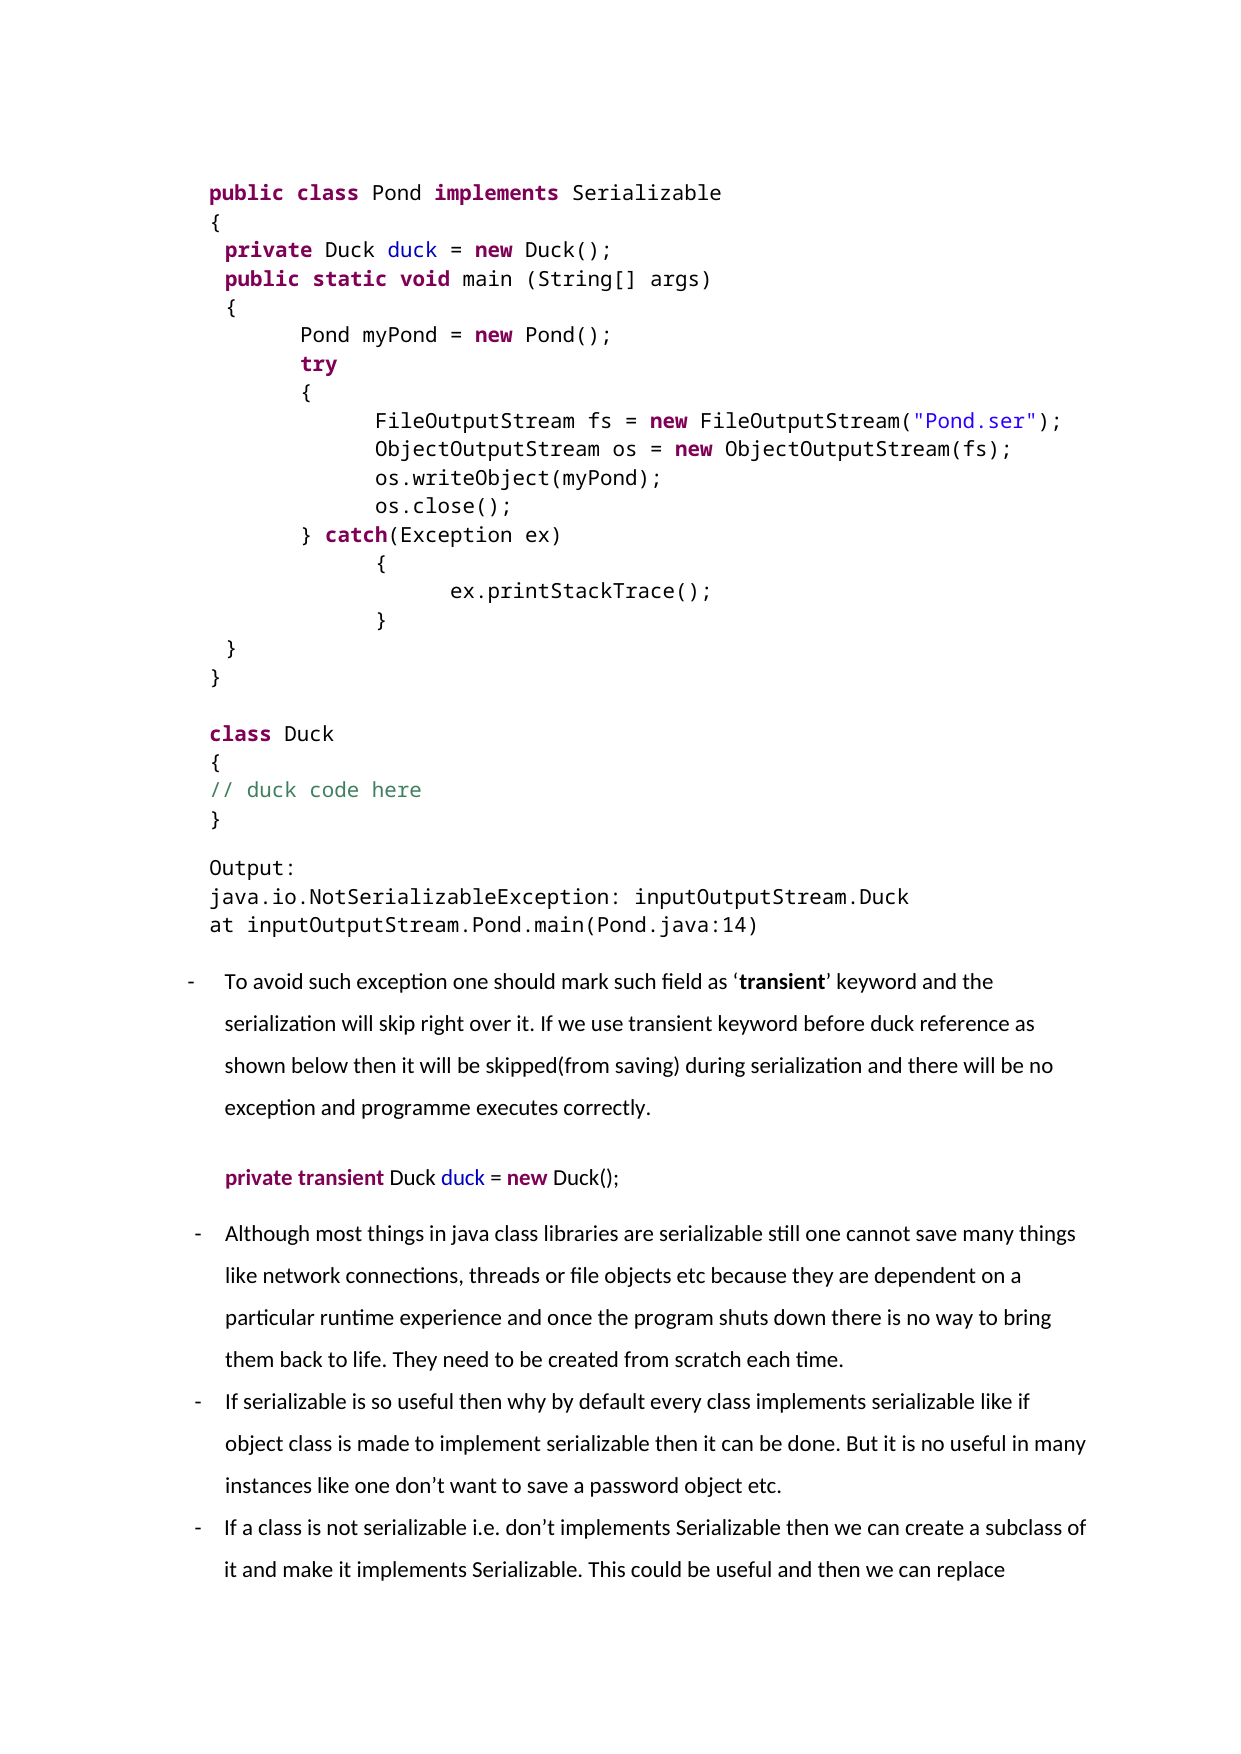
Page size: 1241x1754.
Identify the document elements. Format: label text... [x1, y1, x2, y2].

text public static void main (String[] args) [209, 264, 1090, 292]
text { [209, 377, 1090, 406]
text Output: [209, 853, 1090, 882]
text public class Pond implements Serializable [209, 178, 1090, 207]
text os.close(); [209, 491, 1090, 520]
list If serializable is so useful then why by default every class implements serializable like if object class is made to implement serializable then it can be done. But it is no useful in many instances like one don’t want to save a password object etc. [194, 1387, 1090, 1499]
text FileOutputStream fs = new FileOutputStream("Pond.ser"); [209, 406, 1090, 434]
text { [209, 292, 1090, 321]
text ObjectOutputStream os = new ObjectOutputStream(fs); [209, 434, 1090, 463]
text ex.printStackTrace(); [209, 577, 1090, 605]
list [194, 1513, 1090, 1583]
text Pond myPond = new Pond(); [209, 321, 1090, 349]
text // duck code here [209, 776, 1090, 804]
text private Duck duck = new Duck(); [209, 235, 1090, 264]
list To avoid such exception one should mark such field as ‘transient’ keyword and the serialization will skip right over it. If we use transient keyword before duck reference as shown below then it will be skipped(from saving) during serialization and there will be no exception and programme executes correctly. [187, 967, 1090, 1121]
text } [209, 662, 1090, 690]
text { [209, 548, 1090, 577]
text } catch(Exception ex) [209, 520, 1090, 548]
text } [209, 633, 1090, 662]
text } [209, 804, 1090, 832]
text at inputOutputStream.Pond.main(Pond.java:14) [209, 910, 1090, 939]
text try [209, 349, 1090, 377]
list Although most things in java class libraries are serializable still one cannot save many things like network connections, threads or file objects etc because they are dependent on a particular runtime experience and once the program shuts down there is no way to bring them back to life. They need to be created from scratch each time. [194, 1219, 1090, 1373]
text os.writeObject(myPond); [209, 463, 1090, 491]
text java.io.NotSerializableException: inputOutputStream.Duck [209, 882, 1090, 910]
text } [209, 605, 1090, 633]
text class Duck [209, 719, 1090, 747]
text { [209, 207, 1090, 235]
list private transient Duck duck = new Duck(); [225, 1163, 1090, 1191]
text { [209, 747, 1090, 776]
